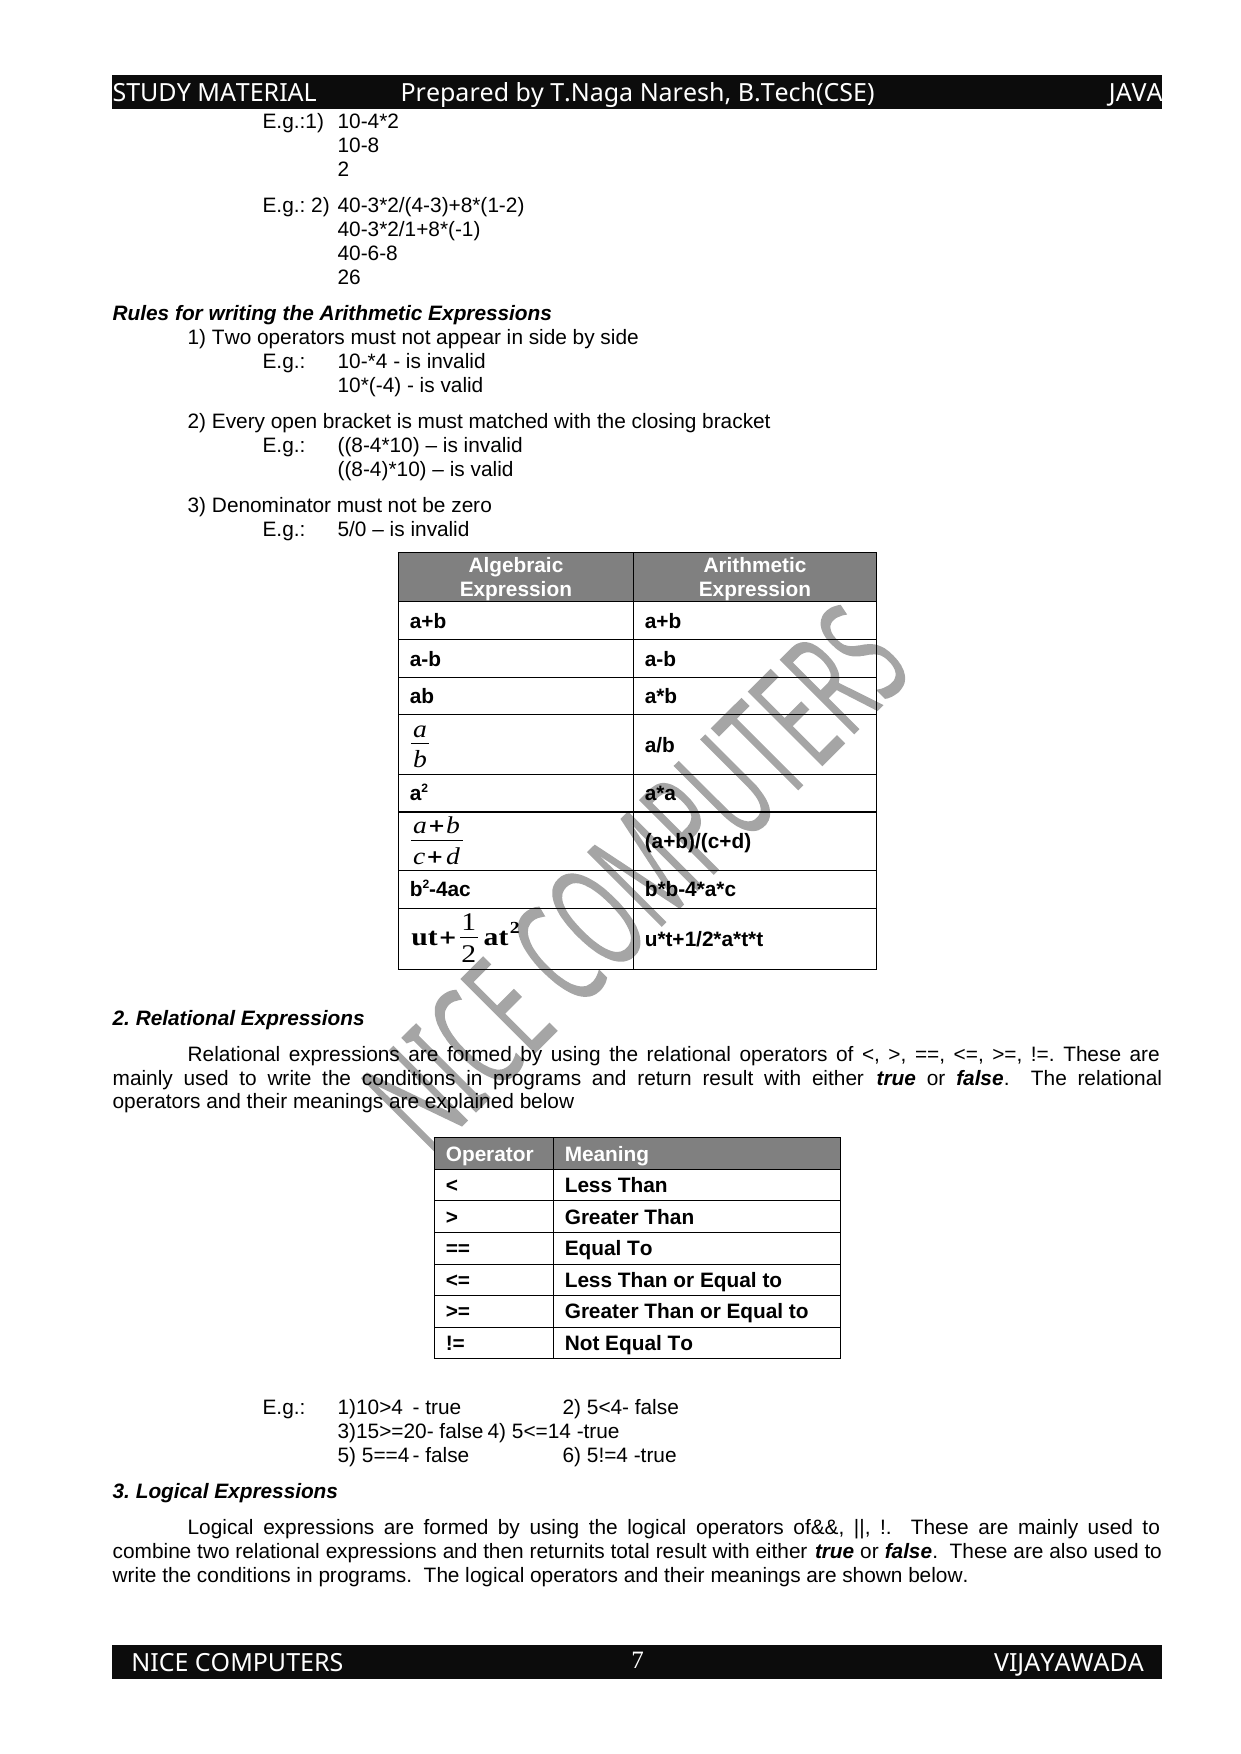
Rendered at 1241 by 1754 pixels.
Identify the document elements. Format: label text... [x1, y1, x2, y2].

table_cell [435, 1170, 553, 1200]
text Rules for writing the Arithmetic Expressions [112, 301, 1162, 325]
text Relational expressions are formed by using the relational operators of <, >, ==, <=, >=, !=. These are mainly used to write the conditions in programs and return result with either true or false. The relational operators and their meanings are explained below [112, 1041, 1162, 1113]
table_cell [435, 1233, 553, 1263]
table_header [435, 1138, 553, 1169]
text Logical expressions are formed by using the logical operators of&&, ||, !. These are mainly used to combine two relational expressions and then returnits total result with either true or false. These are also used to write the conditions in programs. The logical operators and their meanings are shown below. [112, 1515, 1162, 1587]
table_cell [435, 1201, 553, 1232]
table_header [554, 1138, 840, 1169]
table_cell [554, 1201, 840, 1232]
text 2 [262, 157, 1162, 181]
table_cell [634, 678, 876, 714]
text E.g.: 2) 40-3*2/(4-3)+8*(1-2) [187, 193, 1162, 217]
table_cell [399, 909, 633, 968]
text 1) Two operators must not appear in side by side [187, 325, 1162, 349]
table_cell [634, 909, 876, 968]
text 3)15>=20- false 4) 5<=14 -true [262, 1419, 1162, 1443]
text 2. Relational Expressions [112, 1006, 1162, 1029]
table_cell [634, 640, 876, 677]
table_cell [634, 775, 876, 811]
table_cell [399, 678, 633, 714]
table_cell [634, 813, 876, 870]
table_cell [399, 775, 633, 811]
text 26 [337, 265, 1162, 289]
text E.g.: 10-*4 - is invalid [187, 349, 1162, 373]
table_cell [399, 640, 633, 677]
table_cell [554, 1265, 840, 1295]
text 40-3*2/1+8*(-1) [337, 217, 1162, 241]
text E.g.:1) 10-4*2 [112, 109, 1162, 133]
text 40-6-8 [337, 241, 1162, 265]
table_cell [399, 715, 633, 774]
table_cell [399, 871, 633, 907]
text E.g.: ((8-4*10) – is invalid [187, 432, 1162, 456]
text E.g.: 1)10>4 - true 2) 5<4- false [262, 1395, 1162, 1419]
text 10-8 [262, 133, 1162, 157]
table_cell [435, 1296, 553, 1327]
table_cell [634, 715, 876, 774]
text 5) 5==4 - false 6) 5!=4 -true [262, 1443, 1162, 1467]
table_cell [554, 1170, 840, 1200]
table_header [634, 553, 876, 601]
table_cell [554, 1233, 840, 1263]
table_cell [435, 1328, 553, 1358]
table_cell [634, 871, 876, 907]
text 2) Every open bracket is must matched with the closing bracket [187, 408, 1162, 432]
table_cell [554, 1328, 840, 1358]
text 10*(-4) - is valid [187, 373, 1162, 397]
text ((8-4)*10) – is valid [262, 456, 1162, 480]
text E.g.: 5/0 – is invalid [187, 516, 1162, 540]
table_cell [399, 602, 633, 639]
text 3) Denominator must not be zero [187, 492, 1162, 516]
text 3. Logical Expressions [112, 1479, 1162, 1503]
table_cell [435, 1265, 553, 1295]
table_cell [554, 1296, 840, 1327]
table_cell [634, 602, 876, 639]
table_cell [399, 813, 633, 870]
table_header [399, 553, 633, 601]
